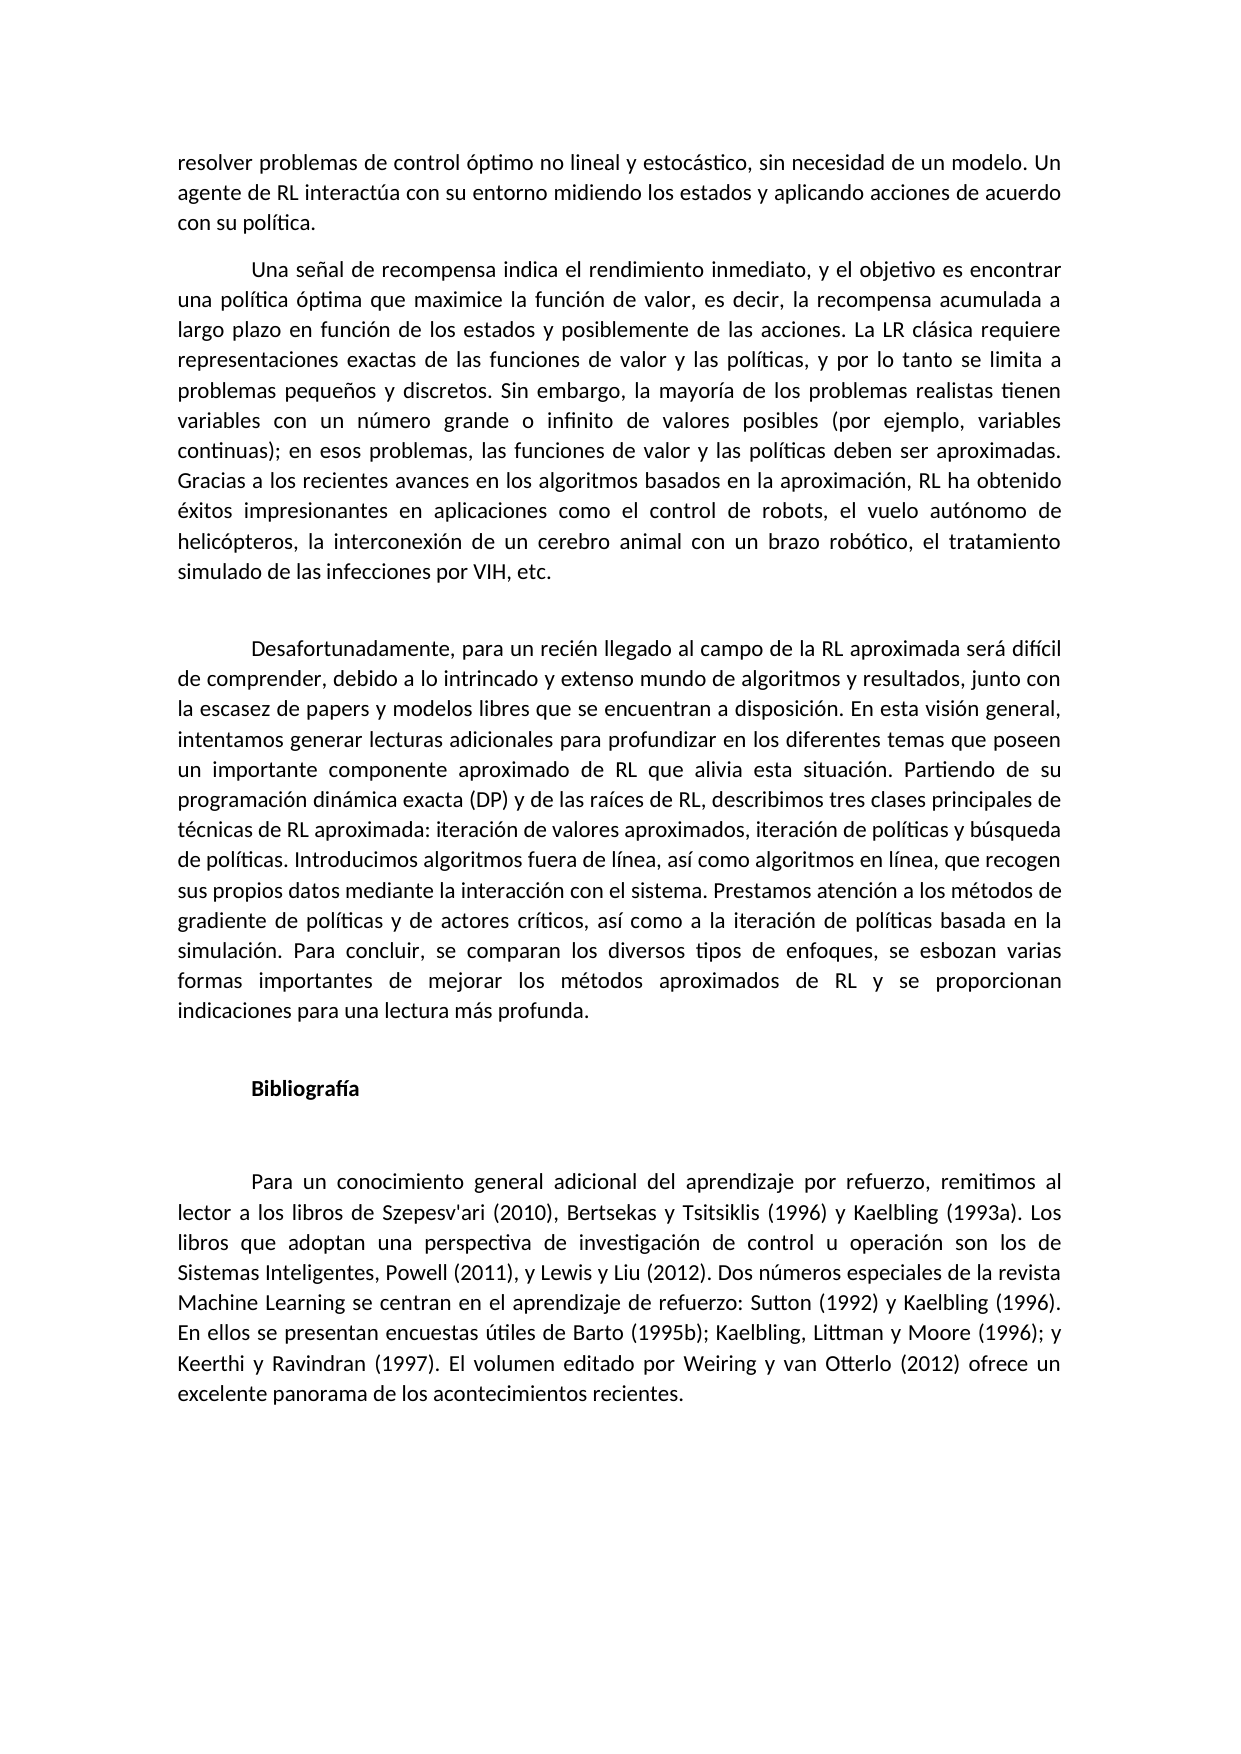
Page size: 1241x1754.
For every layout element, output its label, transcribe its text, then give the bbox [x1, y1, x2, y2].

text Desafortunadamente, para un recién llegado al campo de la RL aproximada será difícil de comprender, debido a lo intrincado y extenso mundo de algoritmos y resultados, junto con la escasez de papers y modelos libres que se encuentran a disposición. En esta visión general, intentamos generar lecturas adicionales para profundizar en los diferentes temas que poseen un importante componente aproximado de RL que alivia esta situación. Partiendo de su programación dinámica exacta (DP) y de las raíces de RL, describimos tres clases principales de técnicas de RL aproximada: iteración de valores aproximados, iteración de políticas y búsqueda de políticas. Introducimos algoritmos fuera de línea, así como algoritmos en línea, que recogen sus propios datos mediante la interacción con el sistema. Prestamos atención a los métodos de gradiente de políticas y de actores críticos, así como a la iteración de políticas basada en la simulación. Para concluir, se comparan los diversos tipos de enfoques, se esbozan varias formas importantes de mejorar los métodos aproximados de RL y se proporcionan indicaciones para una lectura más profunda. [177, 634, 1063, 1024]
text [177, 148, 1063, 236]
text Bibliografía [177, 1074, 1063, 1102]
text Una señal de recompensa indica el rendimiento inmediato, y el objetivo es encontrar una política óptima que maximice la función de valor, es decir, la recompensa acumulada a largo plazo en función de los estados y posiblemente de las acciones. La LR clásica requiere representaciones exactas de las funciones de valor y las políticas, y por lo tanto se limita a problemas pequeños y discretos. Sin embargo, la mayoría de los problemas realistas tienen variables con un número grande o infinito de valores posibles (por ejemplo, variables continuas); en esos problemas, las funciones de valor y las políticas deben ser aproximadas. Gracias a los recientes avances en los algoritmos basados en la aproximación, RL ha obtenido éxitos impresionantes en aplicaciones como el control de robots, el vuelo autónomo de helicópteros, la interconexión de un cerebro animal con un brazo robótico, el tratamiento simulado de las infecciones por VIH, etc. [177, 255, 1063, 585]
text Para un conocimiento general adicional del aprendizaje por refuerzo, remitimos al lector a los libros de Szepesv'ari (2010), Bertsekas y Tsitsiklis (1996) y Kaelbling (1993a). Los libros que adoptan una perspectiva de investigación de control u operación son los de Sistemas Inteligentes, Powell (2011), y Lewis y Liu (2012). Dos números especiales de la revista Machine Learning se centran en el aprendizaje de refuerzo: Sutton (1992) y Kaelbling (1996). En ellos se presentan encuestas útiles de Barto (1995b); Kaelbling, Littman y Moore (1996); y Keerthi y Ravindran (1997). El volumen editado por Weiring y van Otterlo (2012) ofrece un excelente panorama de los acontecimientos recientes. [177, 1167, 1063, 1407]
